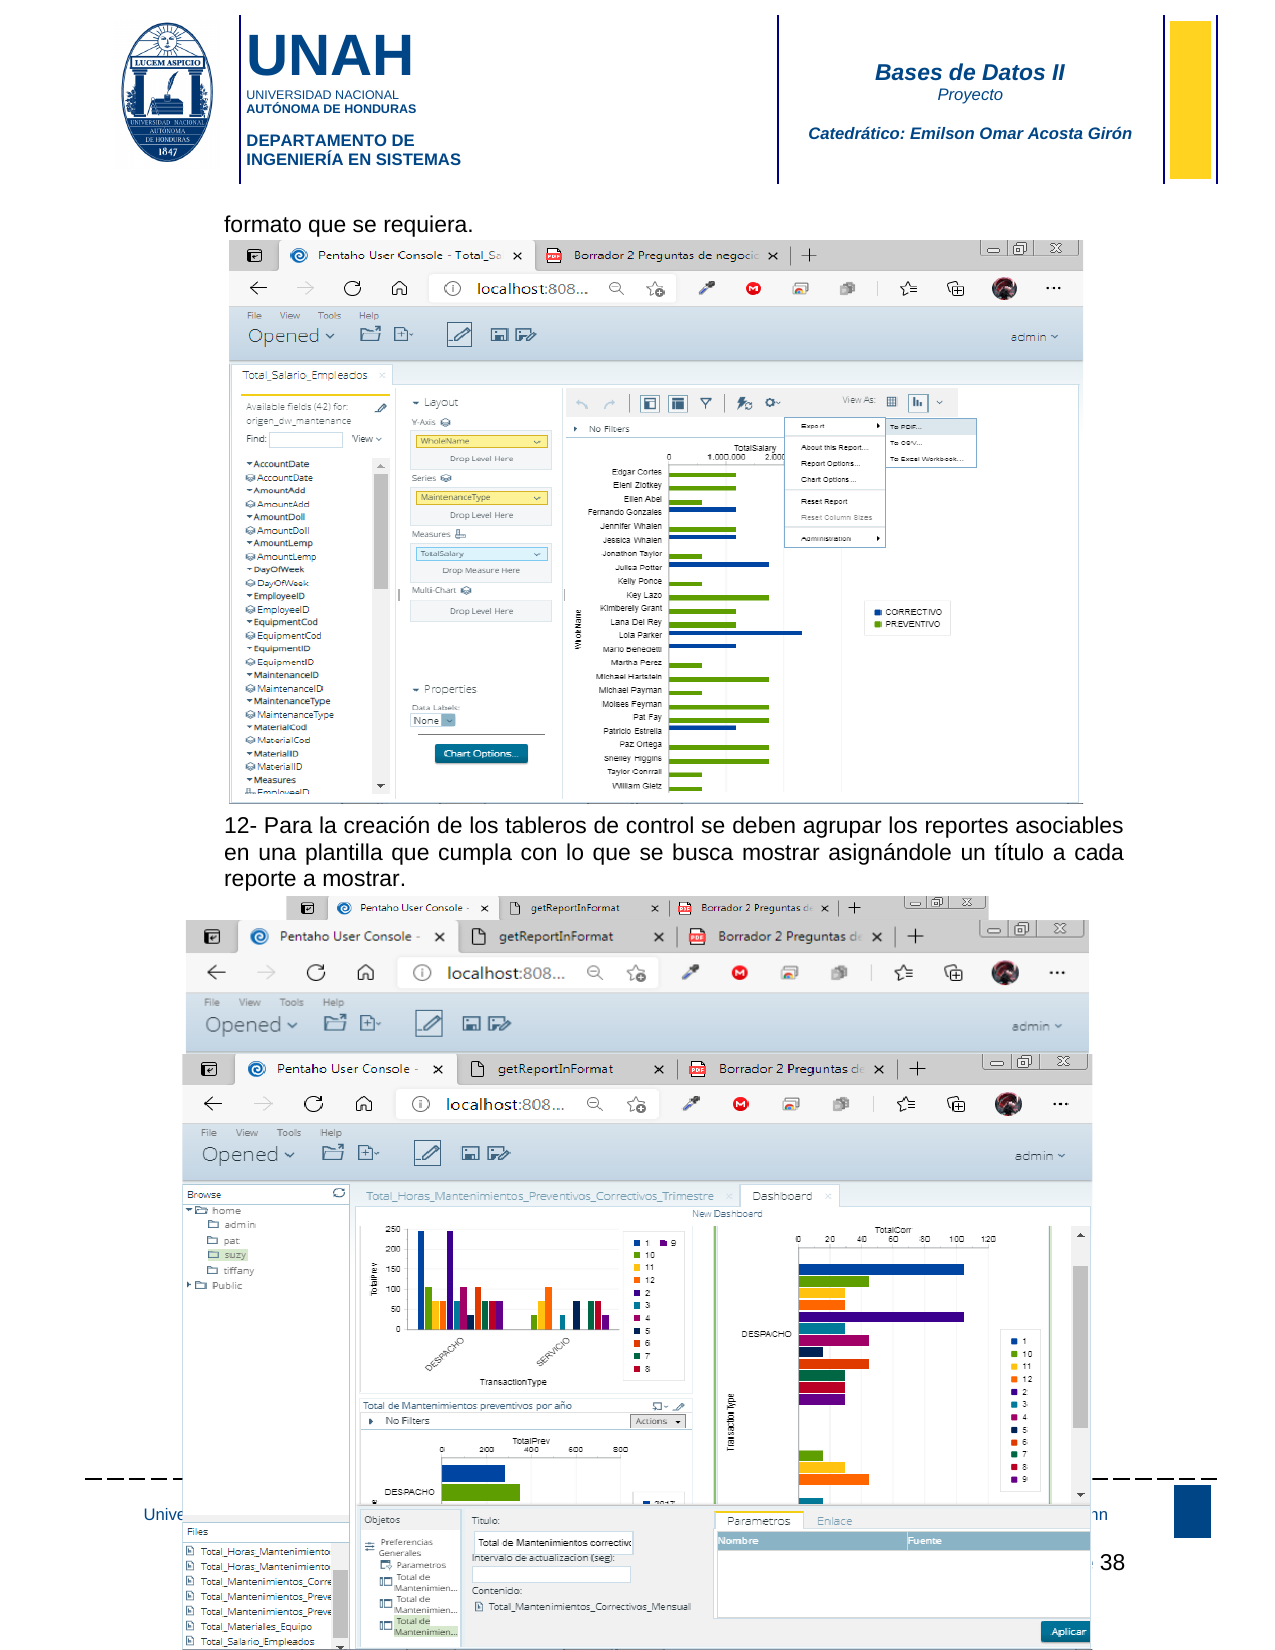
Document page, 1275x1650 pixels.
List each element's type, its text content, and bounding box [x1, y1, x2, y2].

picture [182, 896, 1093, 1650]
text 12- Para la creación de los tableros de control se deben agrupar los reportes asociables en una plantilla que cumpla con lo que se busca mostrar asignándole un título a cada reporte a mostrar. [224, 812, 1125, 891]
picture [229, 240, 1084, 804]
picture [113, 18, 220, 169]
